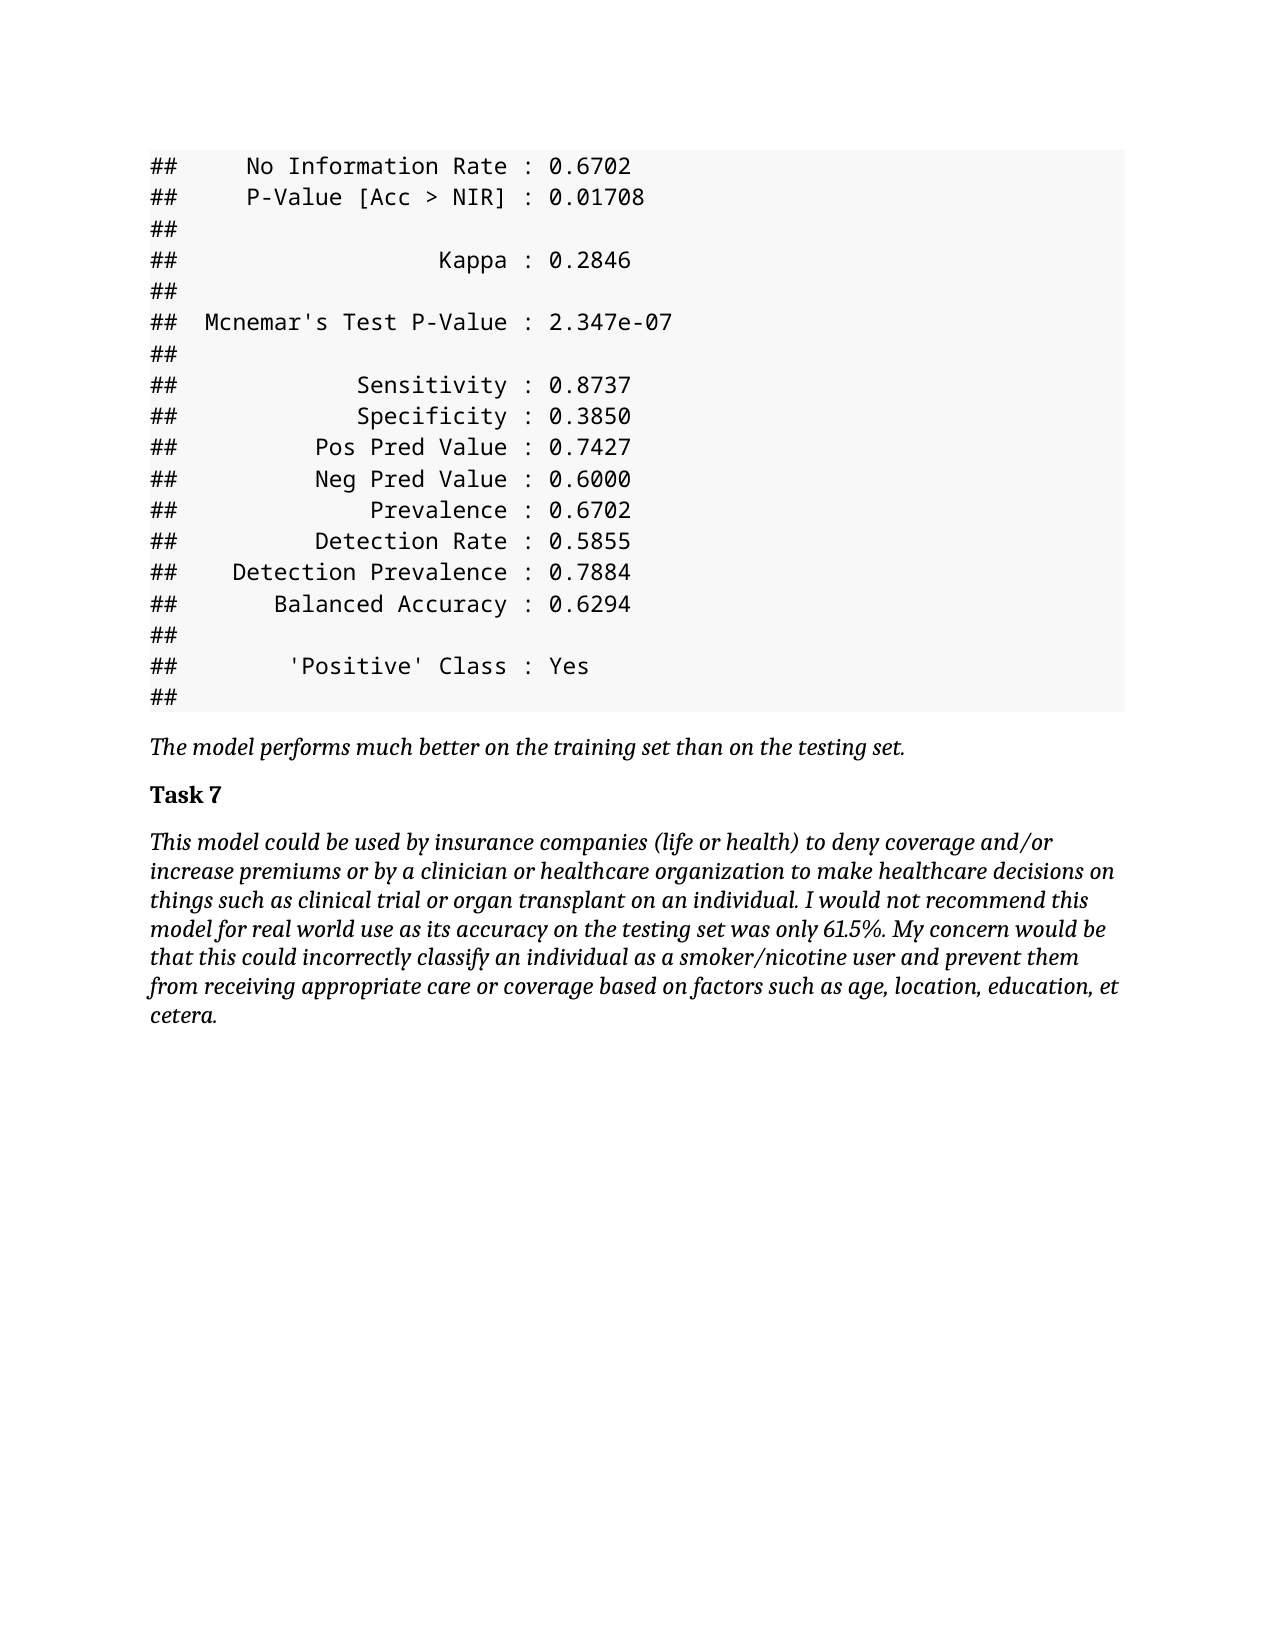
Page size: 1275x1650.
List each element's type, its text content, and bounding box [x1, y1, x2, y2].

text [150, 150, 1125, 712]
text The model performs much better on the training set than on the testing set. [150, 733, 1125, 762]
text This model could be used by insurance companies (life or health) to deny coverage and/or increase premiums or by a clinician or healthcare organization to make healthcare decisions on things such as clinical trial or organ transplant on an individual. I would not recommend this model for real world use as its accuracy on the testing set was only 61.5%. My concern would be that this could incorrectly classify an individual as a smoker/nicotine user and prevent them from receiving appropriate care or coverage based on factors such as age, location, education, et cetera. [150, 828, 1125, 1029]
text Task 7 [150, 781, 1125, 809]
